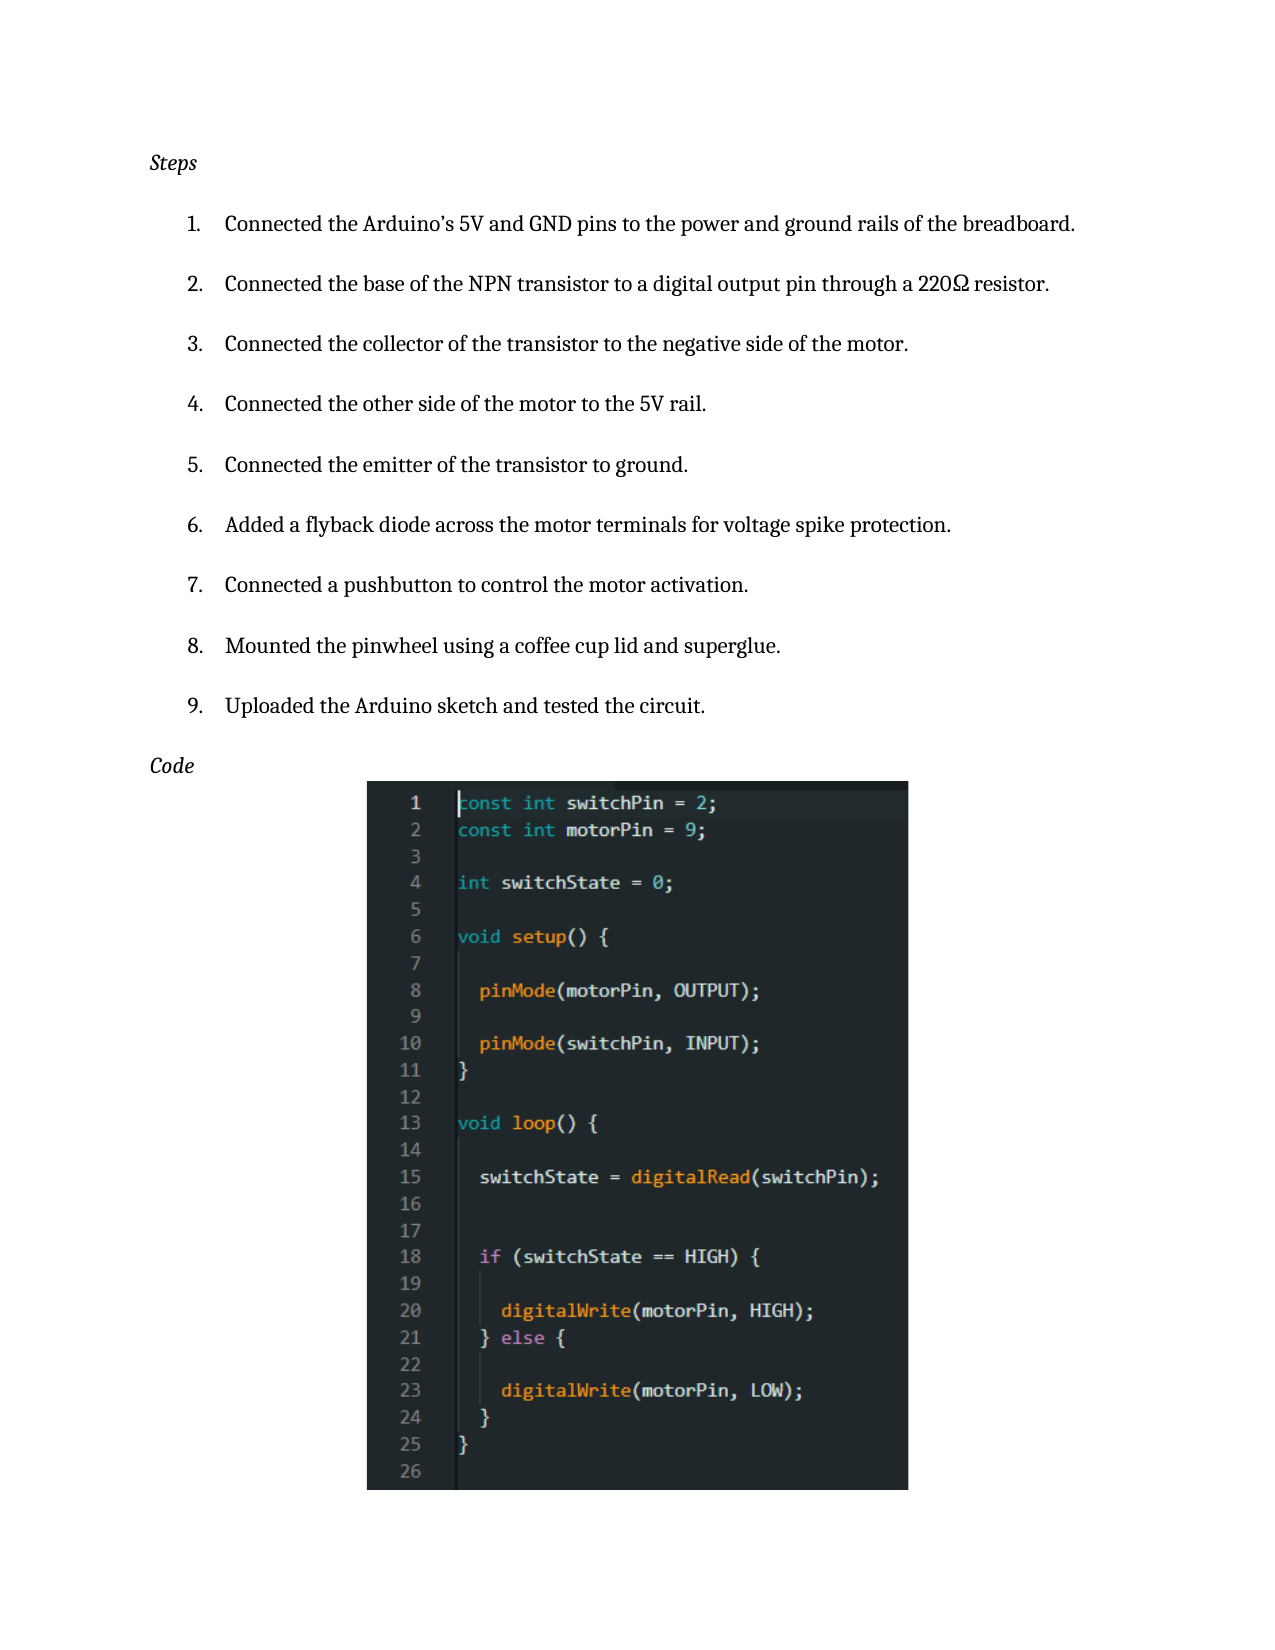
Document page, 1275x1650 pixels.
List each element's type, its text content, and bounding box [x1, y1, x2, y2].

list Connected the Arduino’s 5V and GND pins to the power and ground rails of the breadboard. [187, 210, 1125, 237]
list Connected the other side of the motor to the 5V rail. [187, 391, 1125, 418]
list Connected a pushbutton to control the motor activation. [187, 572, 1125, 598]
list Uploaded the Arduino sketch and tested the circuit. [187, 693, 1125, 719]
text Steps [150, 150, 1125, 176]
list Mounted the pinwheel using a coffee cup lid and superglue. [187, 632, 1125, 659]
text Code [150, 753, 1125, 779]
list Connected the collector of the transistor to the negative side of the motor. [187, 331, 1125, 357]
picture [366, 781, 909, 1490]
list Connected the base of the NPN transistor to a digital output pin through a 220Ω resistor. [187, 271, 1125, 297]
list Connected the emitter of the transistor to ground. [187, 452, 1125, 478]
list Added a flyback diode across the motor terminals for voltage spike protection. [187, 512, 1125, 538]
